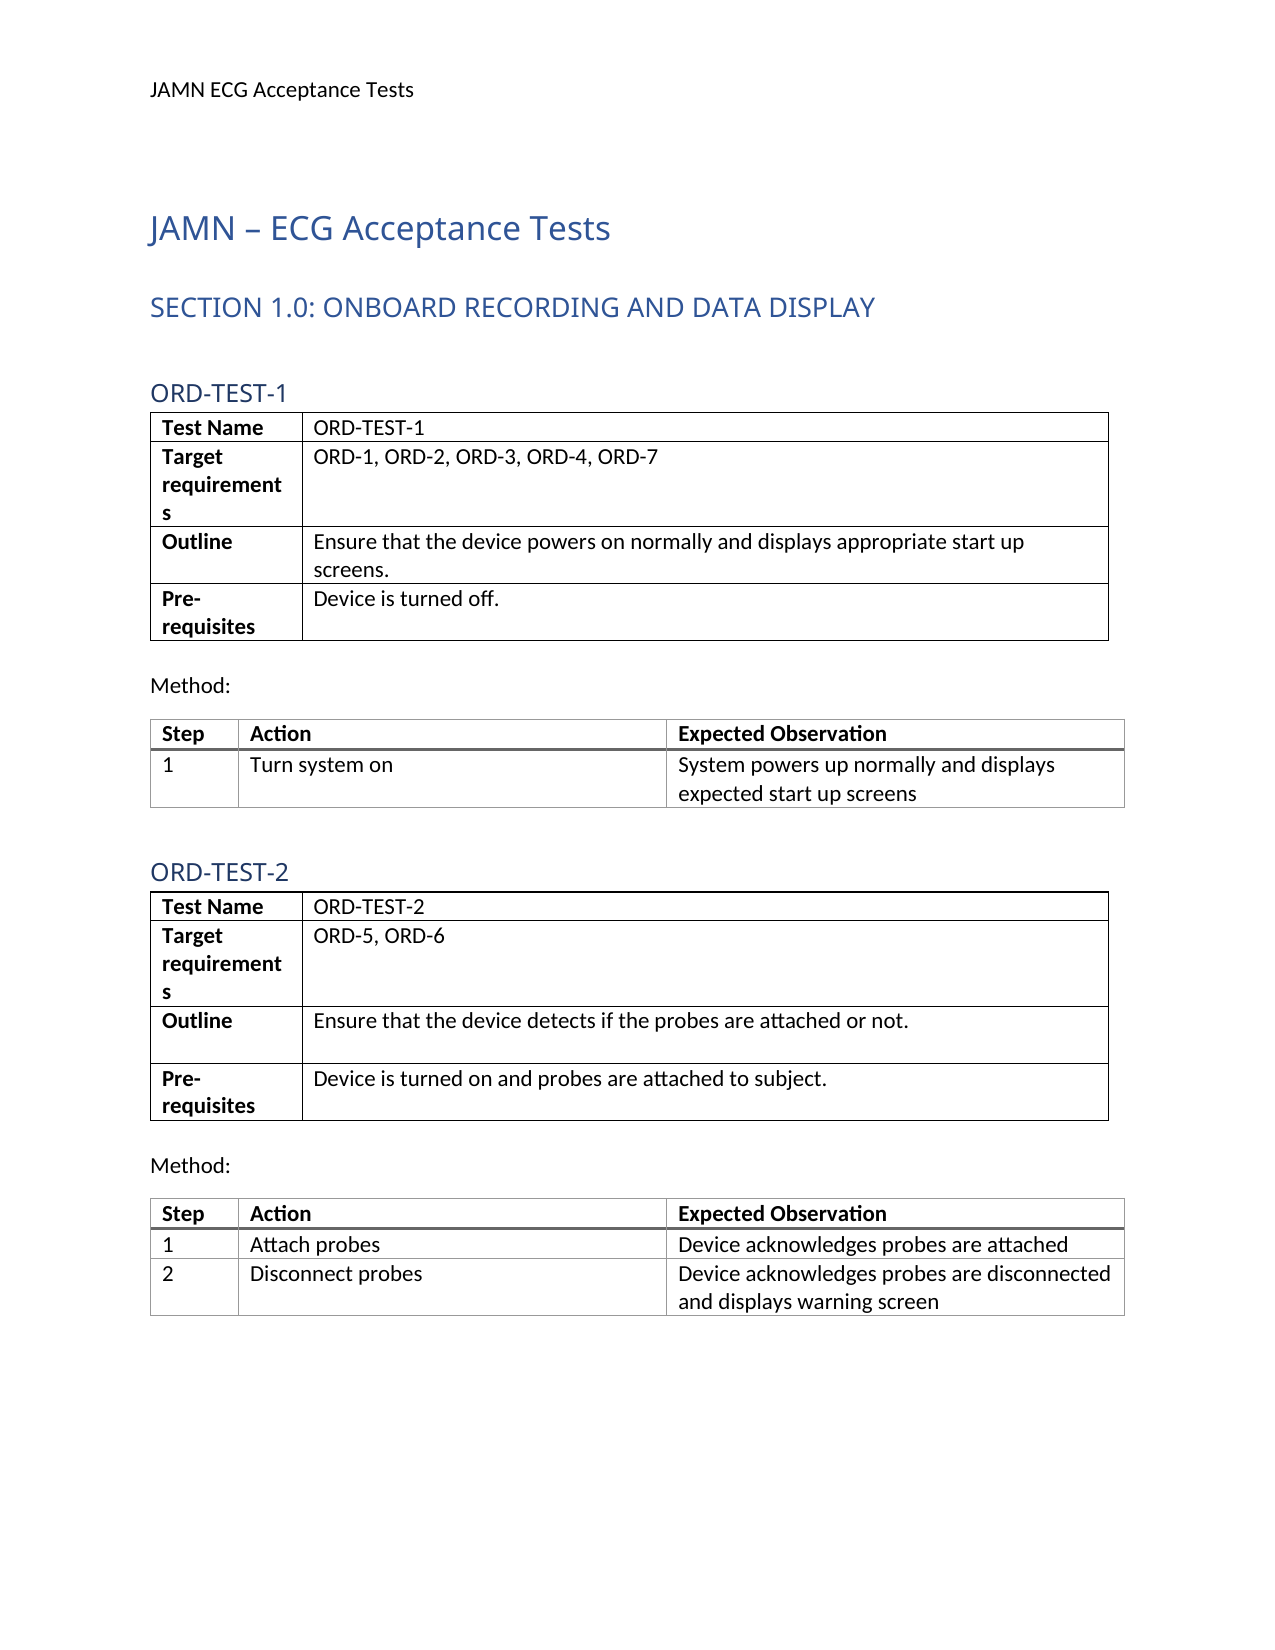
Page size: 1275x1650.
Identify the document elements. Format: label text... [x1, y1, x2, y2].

table_cell Outline [151, 1007, 302, 1063]
table_header ORD-TEST-1 [303, 413, 1108, 441]
table_cell Pre-requisites [151, 1064, 302, 1120]
table_cell Turn system on [239, 751, 666, 807]
subtitle ORD-TEST-2 [150, 854, 1125, 889]
table_header Test Name [151, 413, 302, 441]
table_cell Disconnect probes [239, 1259, 666, 1315]
table_cell Outline [151, 527, 302, 583]
text Method: [150, 672, 1125, 699]
table_header Step [151, 720, 238, 747]
table_cell 1 [151, 1230, 238, 1258]
table_cell 1 [151, 751, 238, 807]
subtitle SECTION 1.0: ONBOARD RECORDING AND DATA DISPLAY [150, 288, 1125, 325]
table_cell Ensure that the device powers on normally and displays appropriate start up screens. [303, 527, 1108, 583]
table_cell Attach probes [239, 1230, 666, 1258]
table_cell Device is turned on and probes are attached to subject. [303, 1064, 1108, 1120]
table_header ORD-TEST-2 [303, 893, 1108, 920]
table_cell Target requirements [151, 442, 302, 526]
table_cell Device acknowledges probes are attached [667, 1230, 1124, 1258]
table_cell Target requirements [151, 921, 302, 1006]
table_cell 2 [151, 1259, 238, 1315]
subtitle ORD-TEST-1 [150, 375, 1125, 409]
table_header Action [239, 1199, 666, 1227]
table_cell Device is turned off. [303, 584, 1108, 640]
table_header Step [151, 1199, 238, 1227]
table_cell Device acknowledges probes are disconnected and displays warning screen [667, 1259, 1124, 1315]
text Method: [150, 1151, 1125, 1179]
table_cell Ensure that the device detects if the probes are attached or not. [303, 1007, 1108, 1063]
table_cell ORD-5, ORD-6 [303, 921, 1108, 1006]
table_header Expected Observation [667, 720, 1124, 747]
table_header Test Name [151, 893, 302, 920]
table_cell ORD-1, ORD-2, ORD-3, ORD-4, ORD-7 [303, 442, 1108, 526]
table_header Action [239, 720, 666, 747]
subtitle JAMN – ECG Acceptance Tests [150, 205, 1125, 251]
table_cell System powers up normally and displays expected start up screens [667, 751, 1124, 807]
table_cell Pre-requisites [151, 584, 302, 640]
table_header Expected Observation [667, 1199, 1124, 1227]
